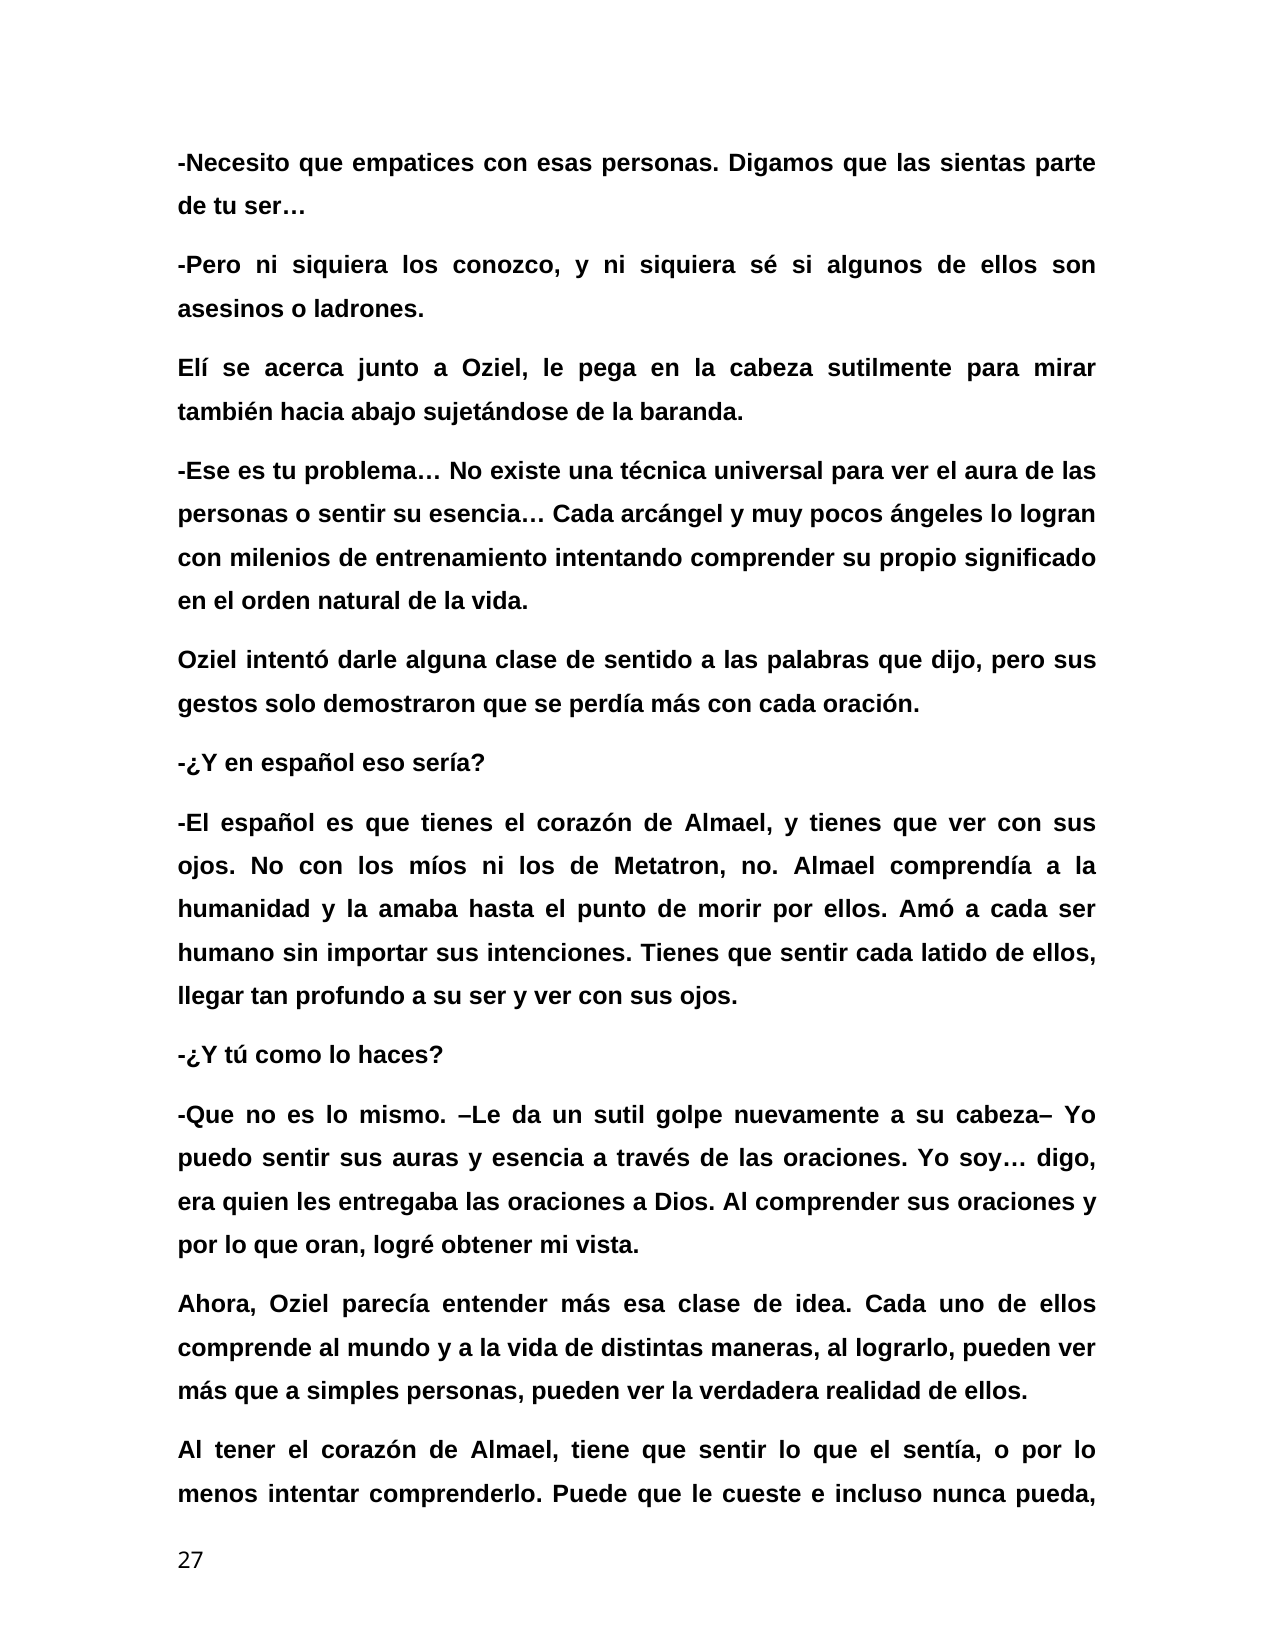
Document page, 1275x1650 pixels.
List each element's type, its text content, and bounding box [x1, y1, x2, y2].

text Ahora, Oziel parecía entender más esa clase de idea. Cada uno de ellos comprende al mundo y a la vida de distintas maneras, al lograrlo, pueden ver más que a simples personas, pueden ver la verdadera realidad de ellos. [177, 1289, 1098, 1404]
text -Necesito que empatices con esas personas. Digamos que las sientas parte de tu ser… [177, 148, 1098, 219]
text -Ese es tu problema… No existe una técnica universal para ver el aura de las personas o sentir su esencia… Cada arcángel y muy pocos ángeles lo logran con milenios de entrenamiento intentando comprender su propio significado en el orden natural de la vida. [177, 456, 1098, 614]
text -Pero ni siquiera los conozco, y ni siquiera sé si algunos de ellos son asesinos o ladrones. [177, 251, 1098, 322]
text -El español es que tienes el corazón de Almael, y tienes que ver con sus ojos. No con los míos ni los de Metatron, no. Almael comprendía a la humanidad y la amaba hasta el punto de morir por ellos. Amó a cada ser humano sin importar sus intenciones. Tienes que sentir cada latido de ellos, llegar tan profundo a su ser y ver con sus ojos. [177, 808, 1098, 1009]
text Oziel intentó darle alguna clase de sentido a las palabras que dijo, pero sus gestos solo demostraron que se perdía más con cada oración. [177, 646, 1098, 717]
text -Que no es lo mismo. –Le da un sutil golpe nuevamente a su cabeza– Yo puedo sentir sus auras y esencia a través de las oraciones. Yo soy… digo, era quien les entregaba las oraciones a Dios. Al comprender sus oraciones y por lo que oran, logré obtener mi vista. [177, 1100, 1098, 1258]
text Elí se acerca junto a Oziel, le pega en la cabeza sutilmente para mirar también hacia abajo sujetándose de la baranda. [177, 353, 1098, 425]
text -¿Y en español eso sería? [177, 748, 1098, 777]
text -¿Y tú como lo haces? [177, 1041, 1098, 1069]
